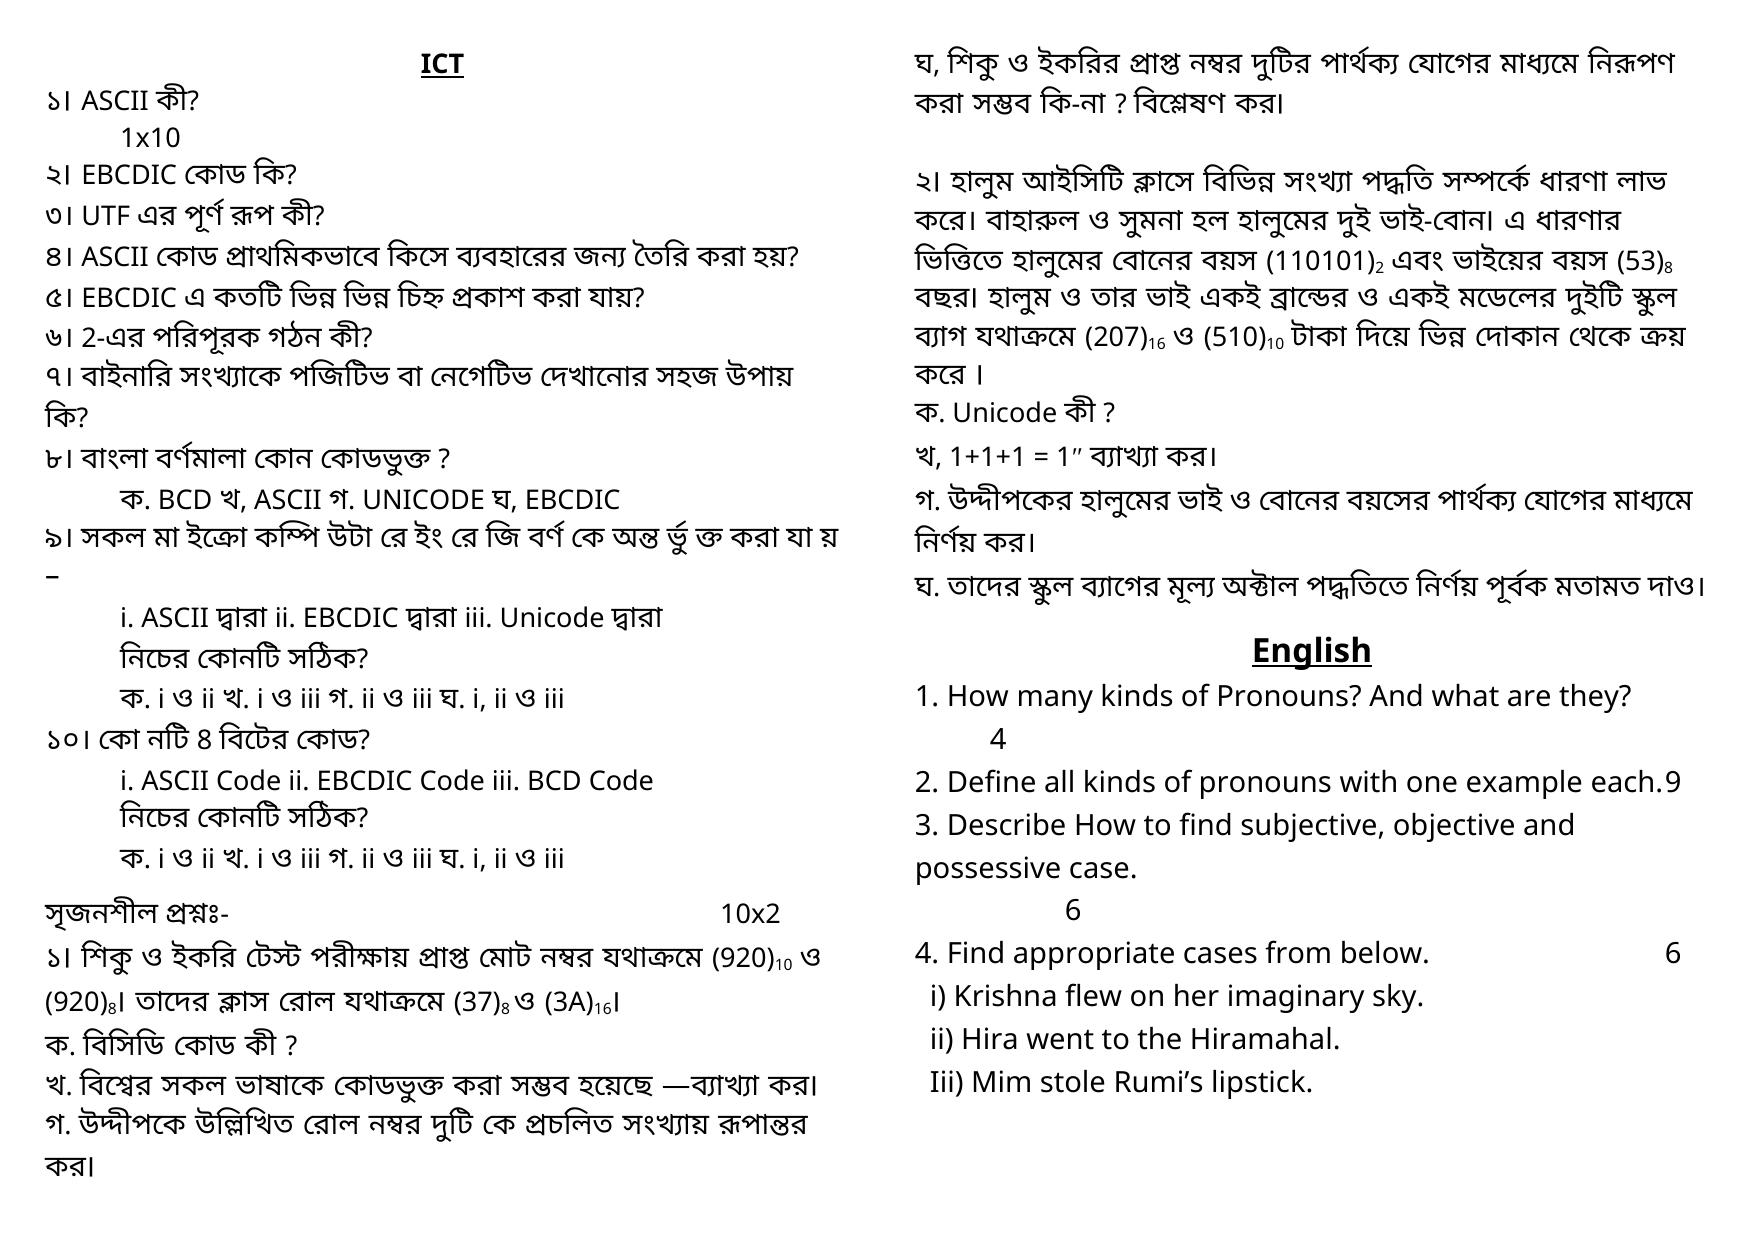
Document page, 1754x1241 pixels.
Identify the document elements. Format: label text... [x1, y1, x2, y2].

text ICT [45, 45, 839, 82]
text ii) Hira went to the Hiramahal. [914, 1018, 1709, 1058]
text 2. Define all kinds of pronouns with one example each. 9 [914, 761, 1709, 801]
text i. ASCII দ্বারা ii. EBCDIC দ্বারা iii. Unicode দ্বারা [45, 598, 839, 639]
text ৮। বাংলা বর্ণমালা কোন কোডভুক্ত ? [45, 439, 839, 480]
text 4. Find appropriate cases from below. 6 [914, 932, 1709, 972]
text গ. উদ্দীপকের হালুমের ভাই ও বোনের বয়সের পার্থক্য যোগের মাধ্যমে নির্ণয় কর। [914, 482, 1709, 564]
text খ, 1+1+1 = 1″ ব্যাখ্যা কর। [914, 438, 1709, 479]
text ১। শিকু ও ইকরি টেস্ট পরীক্ষায় প্রাপ্ত মোট নম্বর যথাক্রমে (920)10 ও (920)8। তাদের ক্লাস রোল যথাক্রমে (37)8 ও (3A)16। [45, 938, 839, 1023]
text ৯। সকল মা ইক্রো কম্পি উটা রে ইং রে জি বর্ণ কে অন্ত র্ভু ক্ত করা যা য় – [45, 521, 839, 598]
text ৬। 2-এর পরিপূরক গঠন কী? [45, 319, 839, 360]
text ৭। বাইনারি সংখ্যাকে পজিটিভ বা নেগেটিভ দেখানোর সহজ উপায় কি? [45, 360, 839, 439]
text ৫। EBCDIC এ কতটি ভিন্ন ভিন্ন চিহ্ন প্রকাশ করা যায়? [45, 278, 839, 319]
text সৃজনশীল প্রশ্নঃ- 10x2 [45, 894, 839, 935]
text নিচের কোনটি সঠিক? [45, 798, 839, 839]
text ঘ. তাদের স্কুল ব্যাগের মূল্য অক্টাল পদ্ধতিতে নির্ণয় পূর্বক মতামত দাও। [914, 567, 1709, 608]
text ৪। ASCII কোড প্রাথমিকভাবে কিসে ব্যবহারের জন্য তৈরি করা হয়? [45, 237, 839, 278]
text ১০। কো নটি 8 বিটের কোড? [45, 721, 839, 762]
text English [914, 627, 1709, 672]
text i) Krishna flew on her imaginary sky. [914, 975, 1709, 1015]
text ২। হালুম আইসিটি ক্লাসে বিভিন্ন সংখ্যা পদ্ধতি সম্পর্কে ধারণা লাভ করে। বাহারুল ও সুমনা হল হালুমের দুই ভাই-বোন। এ ধারণার ভিত্তিতে হালুমের বোনের বয়স (110101)2 এবং ভাইয়ের বয়স (53)8 বছর। হালুম ও তার ভাই একই ব্রান্ডের ও একই মডেলের দুইটি স্কুল ব্যাগ যথাক্রমে (207)16 ও (510)10 টাকা দিয়ে ভিন্ন দোকান থেকে ক্রয় করে । [914, 164, 1709, 391]
text গ. উদ্দীপকে উল্লিখিত রোল নম্বর দুটি কে প্রচলিত সংখ্যায় রূপান্তর কর। [45, 1106, 839, 1183]
text ক. Unicode কী ? [914, 394, 1709, 434]
text ক. i ও ii খ. i ও iii গ. ii ও iii ঘ. i, ii ও iii [45, 680, 839, 721]
text i. ASCII Code ii. EBCDIC Code iii. BCD Code [45, 762, 839, 798]
text ২। EBCDIC কোড কি? [45, 156, 839, 196]
text ক. বিসিডি কোড কী ? [45, 1026, 839, 1063]
text 1. How many kinds of Pronouns? And what are they? 4 [914, 676, 1709, 758]
text Iii) Mim stole Rumi’s lipstick. [914, 1061, 1709, 1101]
text ৩। UTF এর পূর্ণ রূপ কী? [45, 196, 839, 237]
text নিচের কোনটি সঠিক? [45, 639, 839, 680]
text ১। ASCII কী? 1x10 [45, 82, 839, 156]
text 3. Describe How to find subjective, objective and possessive case. 6 [914, 804, 1709, 929]
text ক. i ও ii খ. i ও iii গ. ii ও iii ঘ. i, ii ও iii [45, 839, 839, 880]
text ঘ, শিকু ও ইকরির প্রাপ্ত নম্বর দুটির পার্থক্য যোগের মাধ্যমে নিরূপণ করা সম্ভব কি-না ? বিশ্লেষণ কর। [914, 45, 1709, 122]
text খ. বিশ্বের সকল ভাষাকে কোডভুক্ত করা সম্ভব হয়েছে —ব্যাখ্যা কর। [45, 1066, 839, 1103]
text ক. BCD খ, ASCII গ. UNICODE ঘ, EBCDIC [45, 480, 839, 521]
